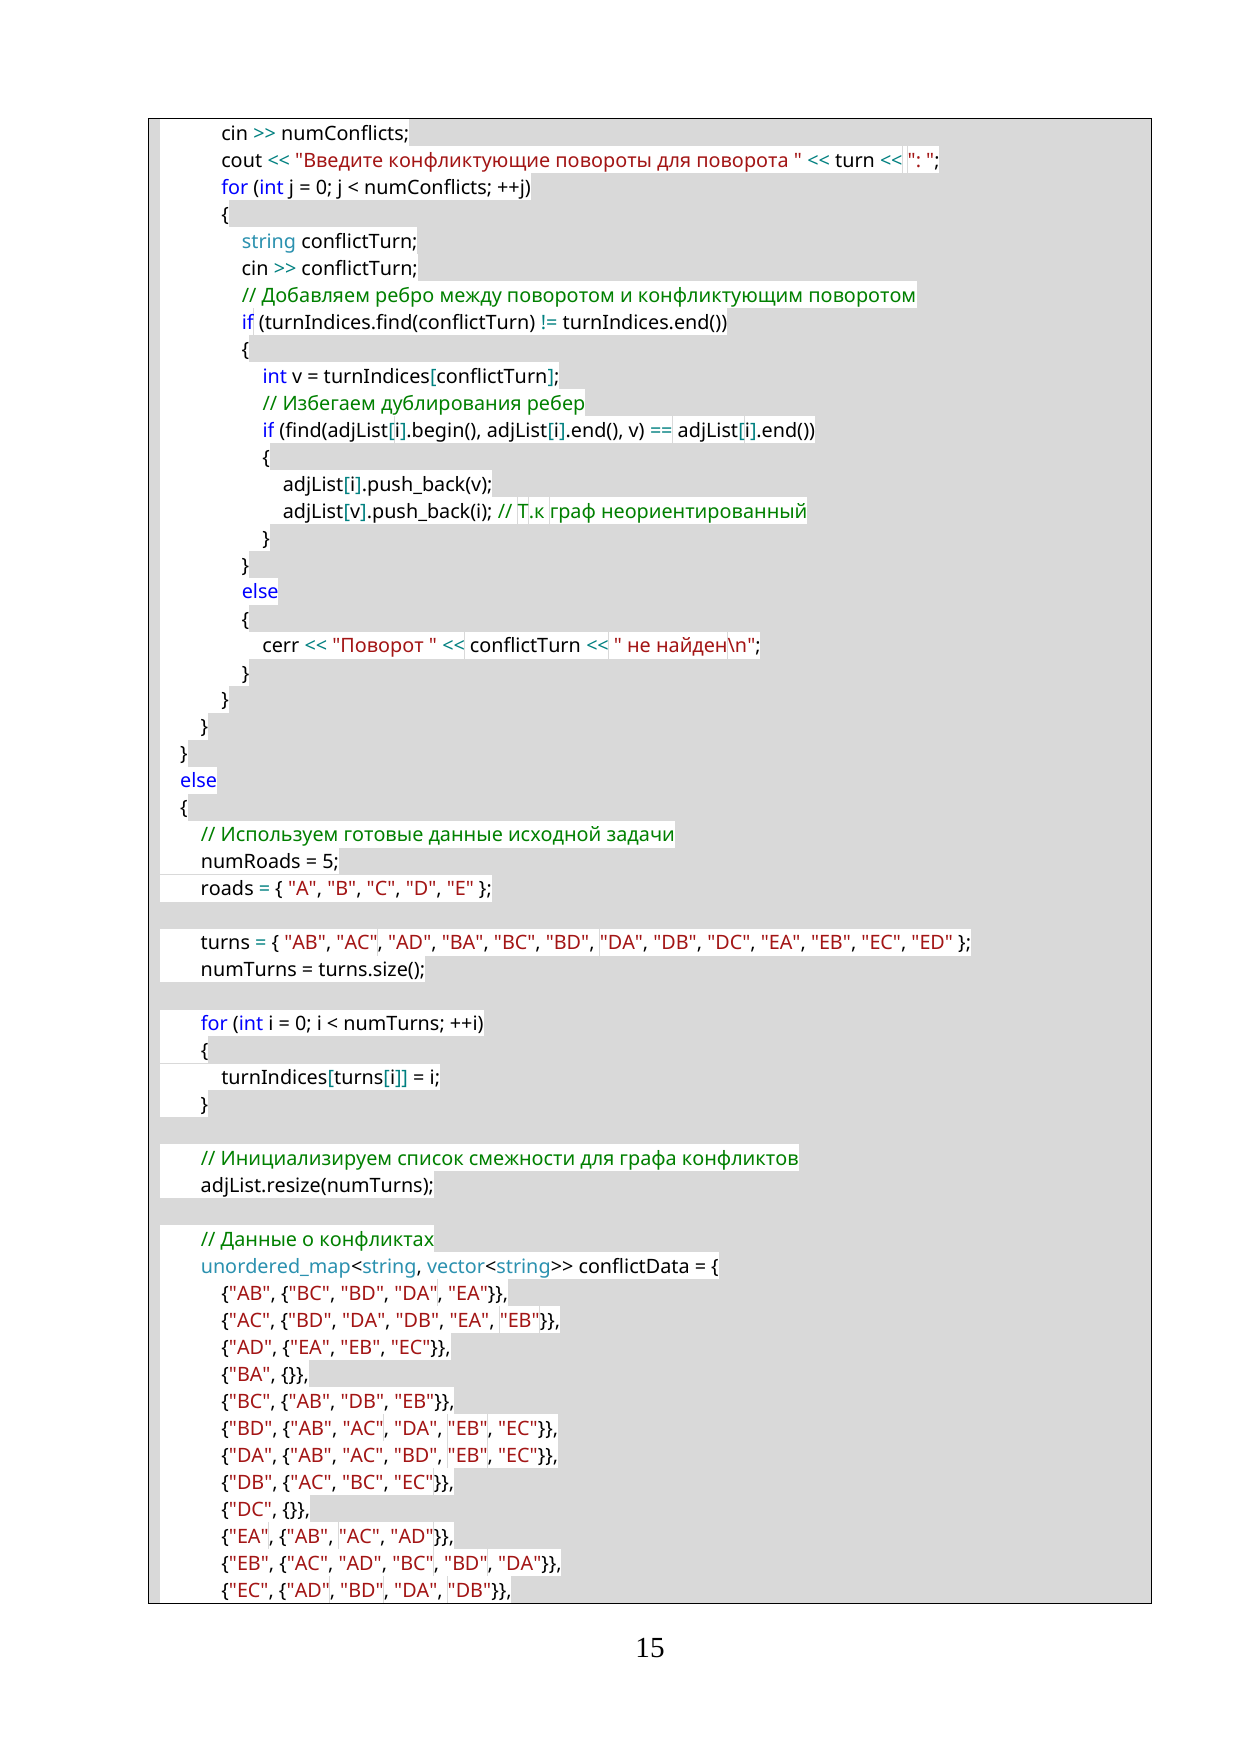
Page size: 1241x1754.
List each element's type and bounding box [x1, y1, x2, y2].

table_header [149, 119, 1151, 1603]
